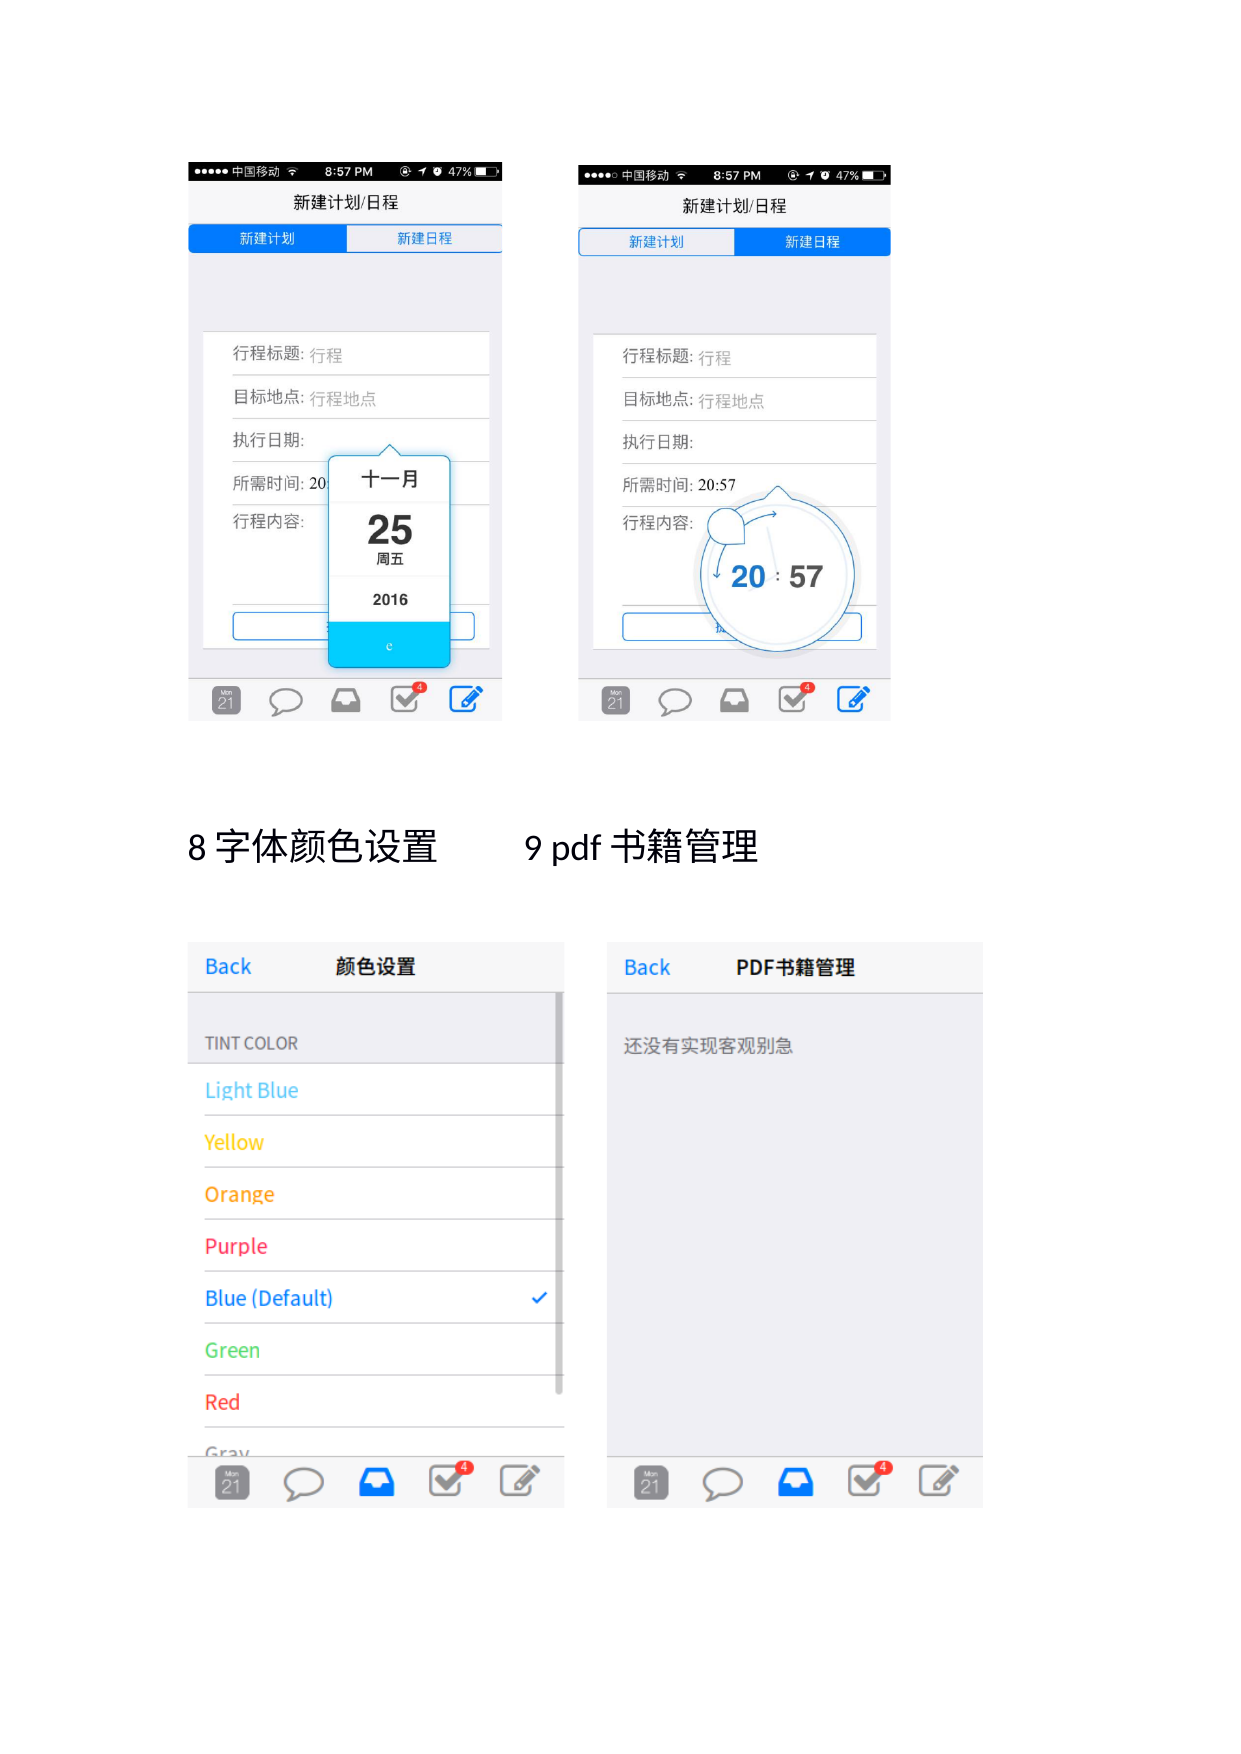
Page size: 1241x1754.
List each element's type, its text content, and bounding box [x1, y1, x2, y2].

picture [606, 942, 983, 1508]
text 8字体颜色设置 9 pdf书籍管理 [187, 812, 1053, 877]
picture [187, 162, 503, 721]
picture [578, 165, 891, 721]
picture [187, 942, 565, 1508]
